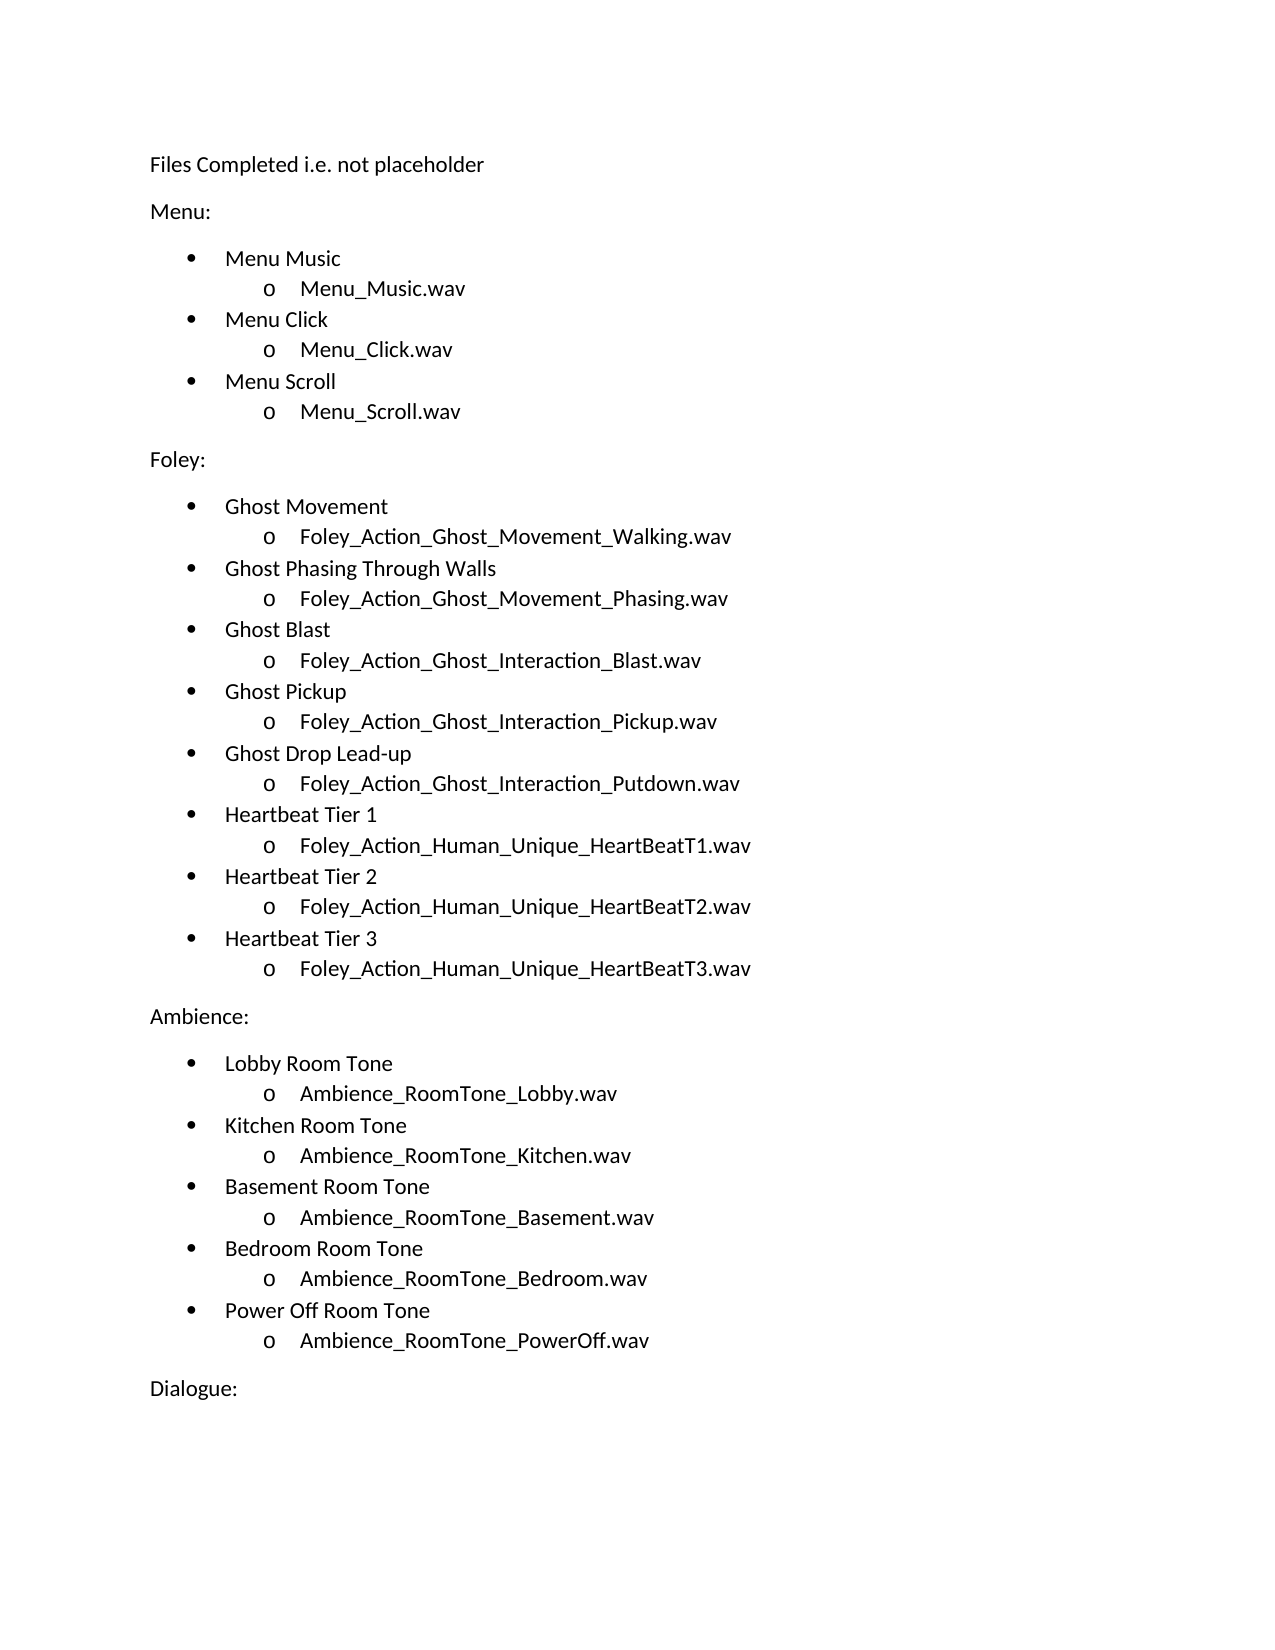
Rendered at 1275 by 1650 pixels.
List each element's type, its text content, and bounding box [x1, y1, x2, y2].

list Heartbeat Tier 3 [187, 924, 1125, 952]
list Ambience_RoomTone_Lobby.wav [262, 1079, 1125, 1108]
list Ambience_RoomTone_Bedroom.wav [262, 1264, 1125, 1293]
list Foley_Action_Human_Unique_HeartBeatT2.wav [262, 892, 1125, 922]
list Menu_Music.wav [262, 274, 1125, 303]
list Ghost Drop Lead-up [187, 739, 1125, 767]
text Ambience: [150, 1002, 1125, 1030]
list Menu_Scroll.wav [262, 397, 1125, 426]
list Foley_Action_Human_Unique_HeartBeatT3.wav [262, 954, 1125, 983]
text Dialogue: [150, 1374, 1125, 1402]
list Lobby Room Tone [187, 1049, 1125, 1077]
list Ambience_RoomTone_PowerOff.wav [262, 1326, 1125, 1355]
list Ambience_RoomTone_Basement.wav [262, 1203, 1125, 1232]
list Ghost Movement [187, 492, 1125, 520]
list Power Off Room Tone [187, 1296, 1125, 1324]
list Basement Room Tone [187, 1172, 1125, 1201]
list Menu Music [187, 244, 1125, 272]
list Foley_Action_Ghost_Interaction_Putdown.wav [262, 769, 1125, 798]
text Files Completed i.e. not placeholder [150, 150, 1125, 178]
list Menu Click [187, 305, 1125, 333]
text Menu: [150, 197, 1125, 225]
list Foley_Action_Ghost_Movement_Phasing.wav [262, 584, 1125, 613]
list Kitchen Room Tone [187, 1111, 1125, 1139]
list Bedroom Room Tone [187, 1234, 1125, 1262]
list Heartbeat Tier 2 [187, 862, 1125, 890]
list Heartbeat Tier 1 [187, 801, 1125, 829]
list Ghost Blast [187, 616, 1125, 644]
list Ghost Phasing Through Walls [187, 554, 1125, 582]
list Foley_Action_Ghost_Movement_Walking.wav [262, 522, 1125, 552]
list Ghost Pickup [187, 677, 1125, 705]
list Foley_Action_Ghost_Interaction_Pickup.wav [262, 707, 1125, 737]
list Foley_Action_Human_Unique_HeartBeatT1.wav [262, 831, 1125, 860]
list Ambience_RoomTone_Kitchen.wav [262, 1141, 1125, 1170]
text Foley: [150, 445, 1125, 473]
list Menu_Click.wav [262, 336, 1125, 365]
list Menu Scroll [187, 367, 1125, 395]
list Foley_Action_Ghost_Interaction_Blast.wav [262, 646, 1125, 675]
